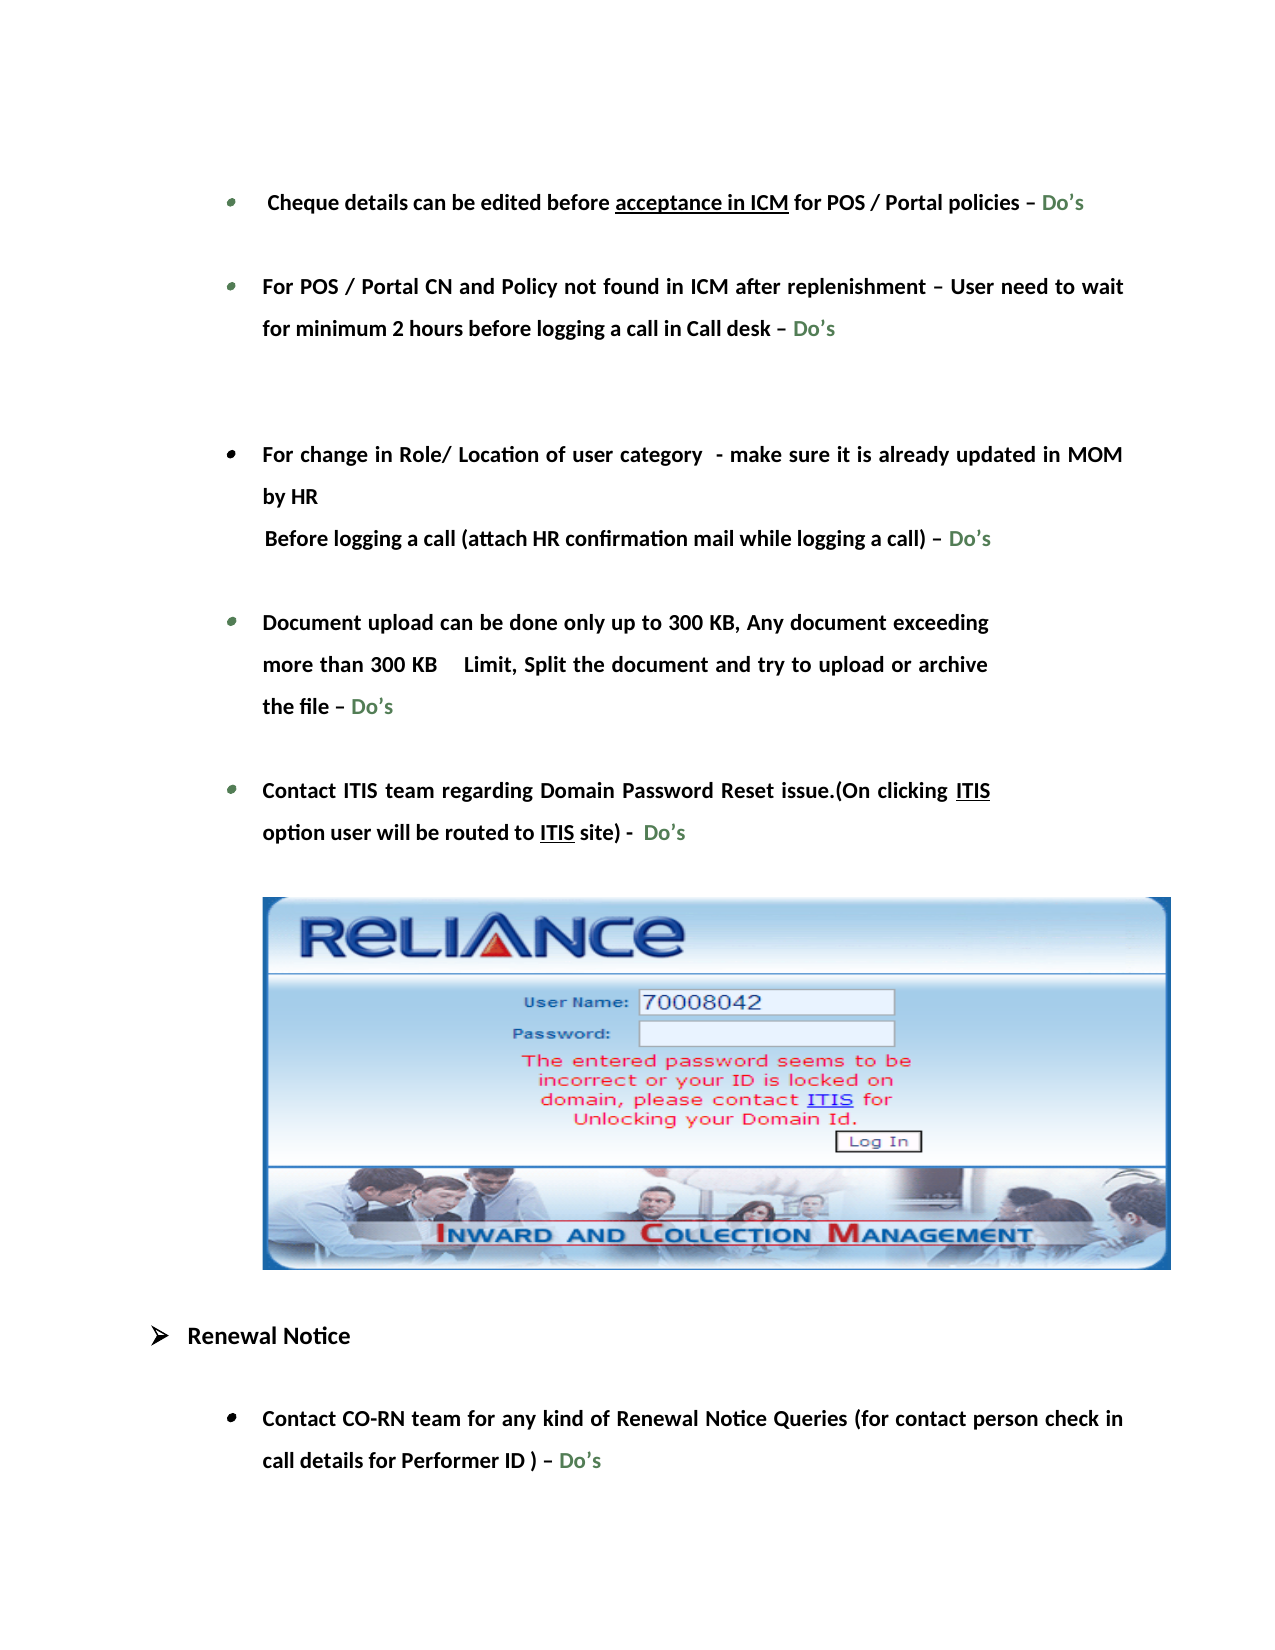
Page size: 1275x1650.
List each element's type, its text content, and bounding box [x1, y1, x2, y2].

list Renewal Notice [150, 1320, 1125, 1351]
list For change in Role/ Location of user category - make sure it is already updated in MOM by HR [225, 440, 1125, 510]
list Contact CO-RN team for any kind of Renewal Notice Queries (for contact person check in call details for Performer ID ) – Do’s [225, 1404, 1125, 1474]
list Document upload can be done only up to 300 KB, Any document exceeding more than 300 KB Limit, Split the document and try to upload or archive the file – Do’s [225, 608, 990, 720]
picture [262, 897, 1171, 1270]
list Cheque details can be edited before acceptance in ICM for POS / Portal policies – Do’s [225, 188, 1125, 216]
list Before logging a call (attach HR confirmation mail while logging a call) – Do’s [187, 524, 1125, 552]
list Contact ITIS team regarding Domain Password Reset issue.(On clicking ITIS option user will be routed to ITIS site) - Do’s [225, 776, 990, 846]
list For POS / Portal CN and Policy not found in ICM after replenishment – User need to wait for minimum 2 hours before logging a call in Call desk – Do’s [225, 272, 1125, 342]
